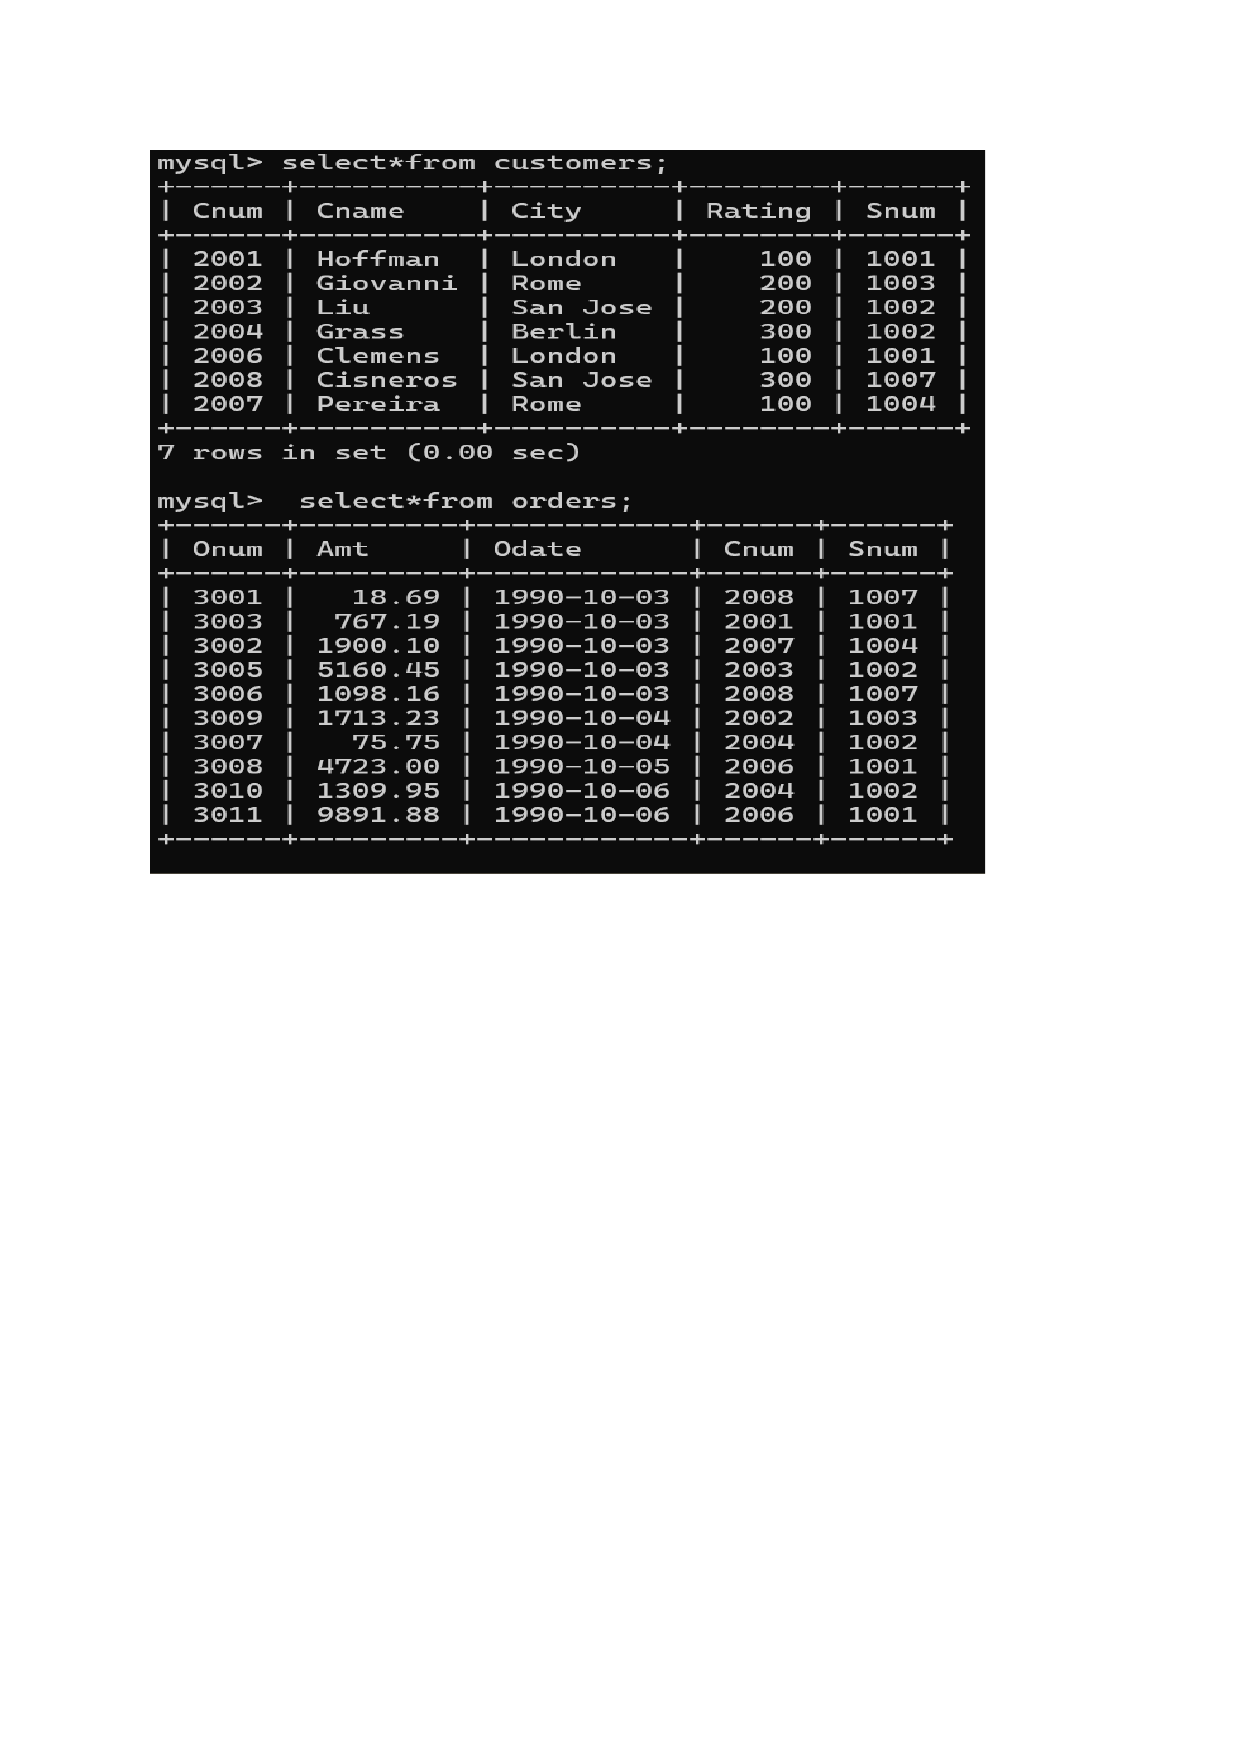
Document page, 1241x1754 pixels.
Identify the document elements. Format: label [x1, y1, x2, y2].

picture [150, 150, 986, 874]
